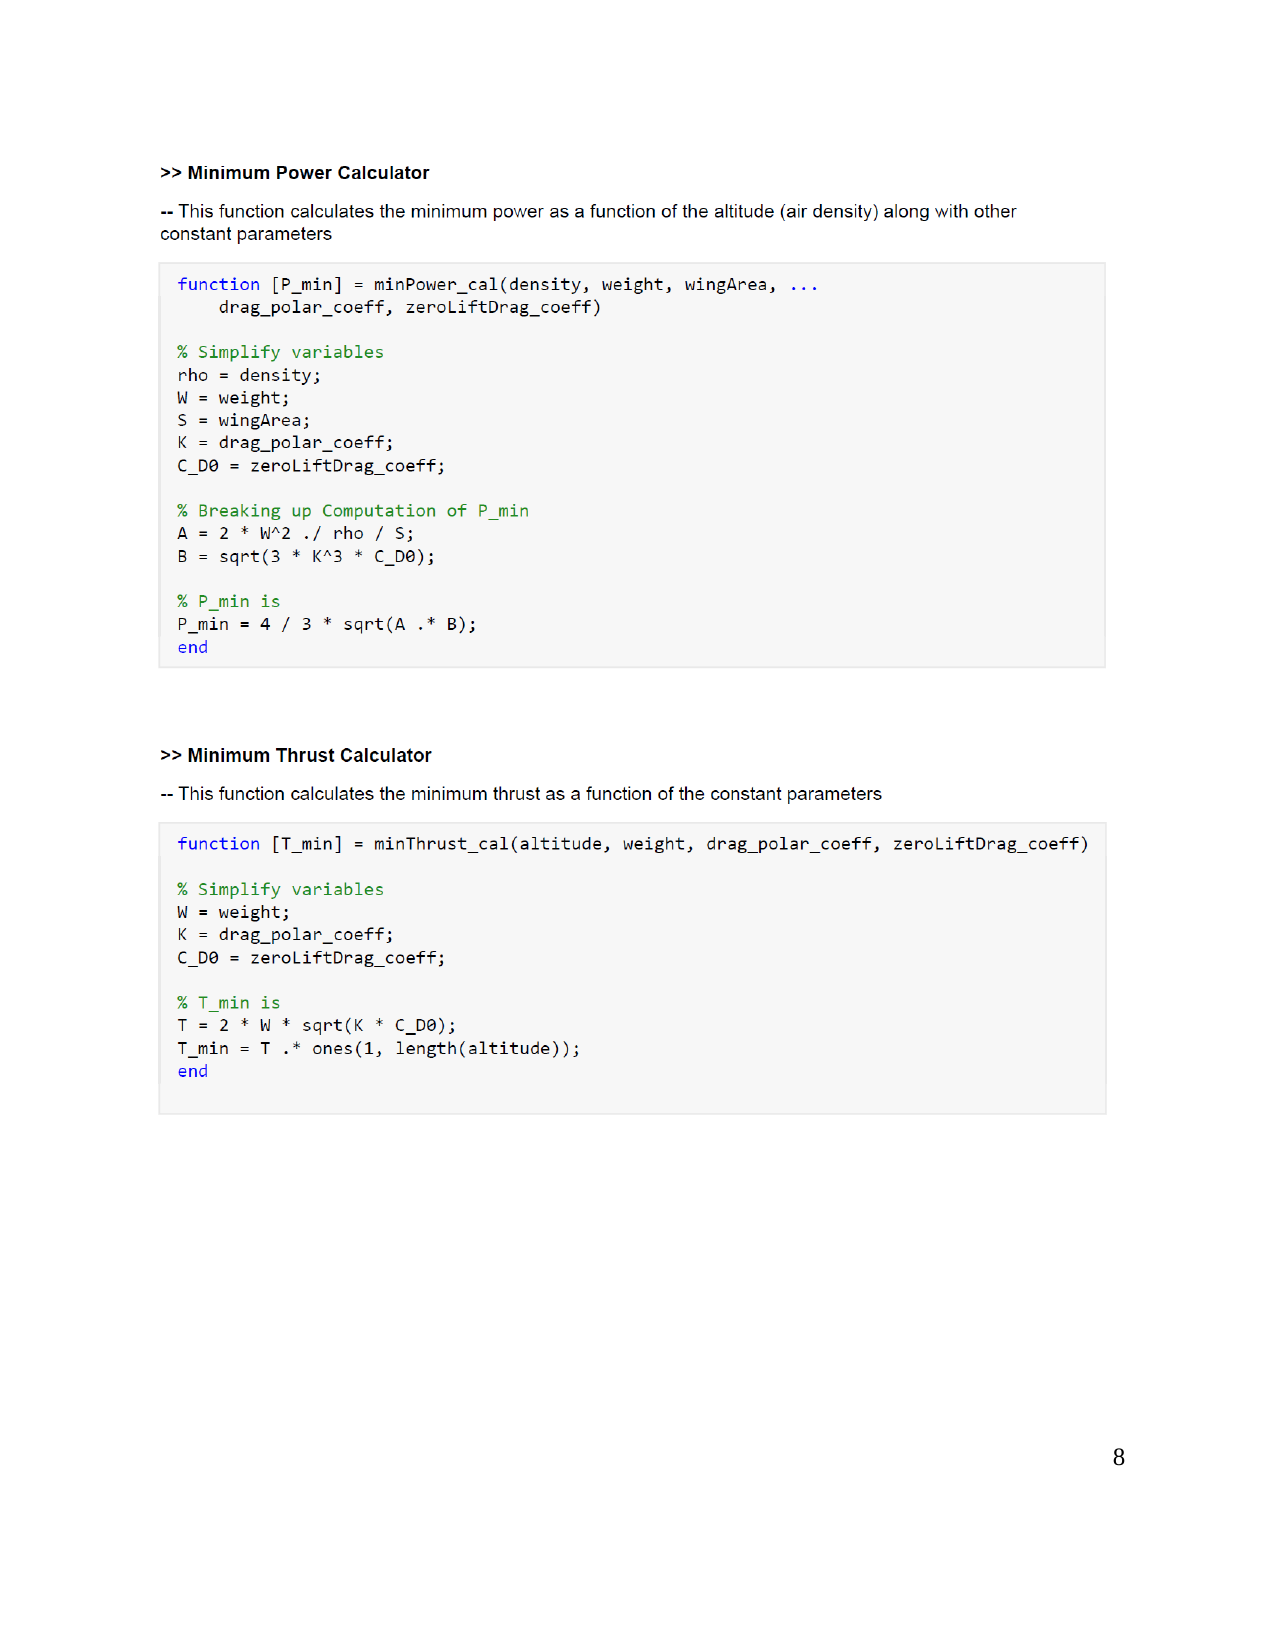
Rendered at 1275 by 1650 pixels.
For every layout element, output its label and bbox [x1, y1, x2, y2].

picture [150, 150, 1125, 711]
picture [150, 735, 1125, 1153]
